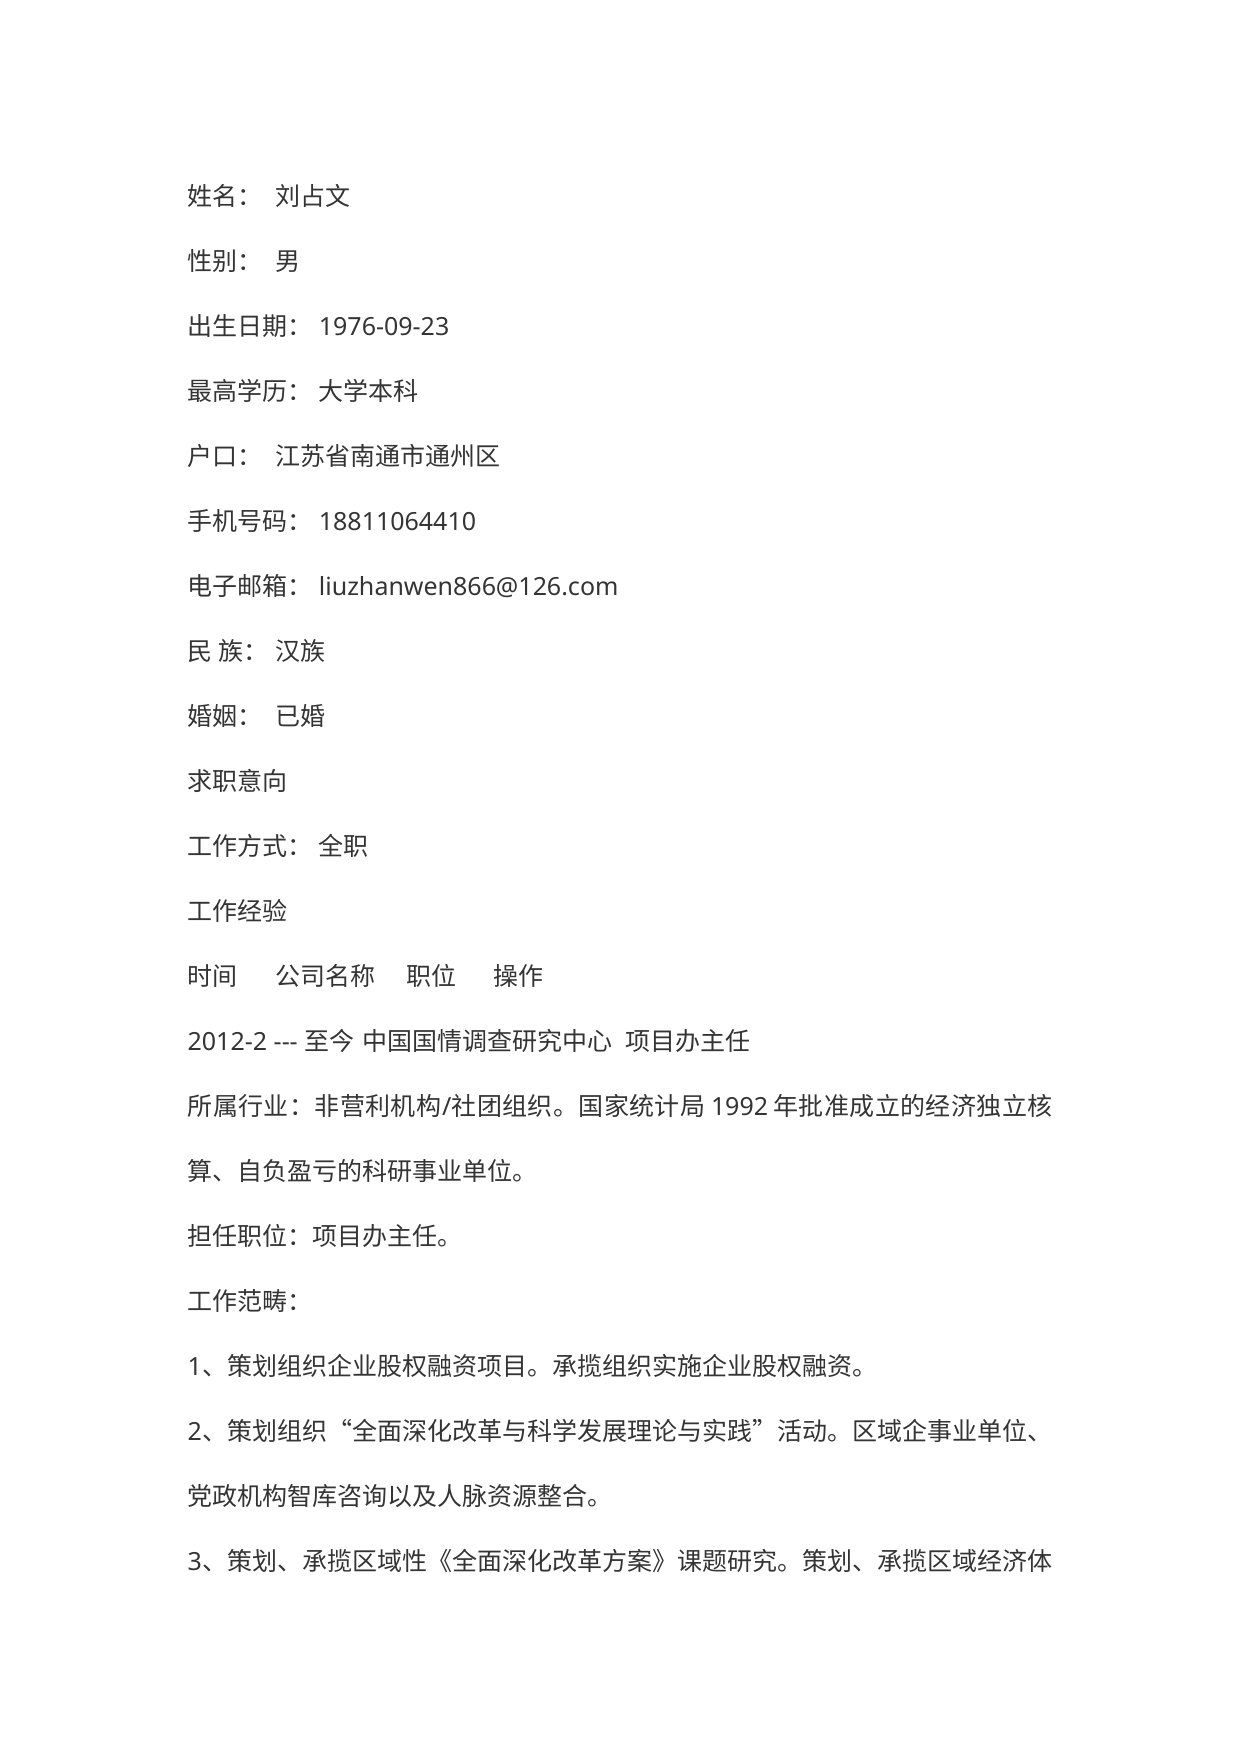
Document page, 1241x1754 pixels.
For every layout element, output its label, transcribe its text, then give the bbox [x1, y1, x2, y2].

text 性别： 男 [187, 227, 1053, 292]
text 电子邮箱： liuzhanwen866@126.com [187, 552, 1053, 617]
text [187, 1527, 1053, 1592]
text 1、策划组织企业股权融资项目。承揽组织实施企业股权融资。 [187, 1332, 1053, 1397]
text 所属行业：非营利机构/社团组织。国家统计局1992年批准成立的经济独立核算、自负盈亏的科研事业单位。 [187, 1072, 1053, 1202]
text 工作方式： 全职 [187, 812, 1053, 877]
text 民 族： 汉族 [187, 617, 1053, 682]
text 2、策划组织“全面深化改革与科学发展理论与实践”活动。区域企事业单位、党政机构智库咨询以及人脉资源整合。 [187, 1397, 1053, 1527]
text 求职意向 [187, 747, 1053, 812]
text 出生日期： 1976-09-23 [187, 292, 1053, 357]
text 时间 公司名称 职位 操作 [187, 942, 1053, 1007]
text 2012-2 --- 至今 中国国情调查研究中心 项目办主任 [187, 1007, 1053, 1072]
text 最高学历： 大学本科 [187, 357, 1053, 422]
text 户口： 江苏省南通市通州区 [187, 422, 1053, 487]
text 工作经验 [187, 877, 1053, 942]
text 姓名： 刘占文 [187, 162, 1053, 227]
text 婚姻： 已婚 [187, 682, 1053, 747]
text 担任职位：项目办主任。 [187, 1202, 1053, 1267]
text 工作范畴： [187, 1267, 1053, 1332]
text 手机号码： 18811064410 [187, 487, 1053, 552]
